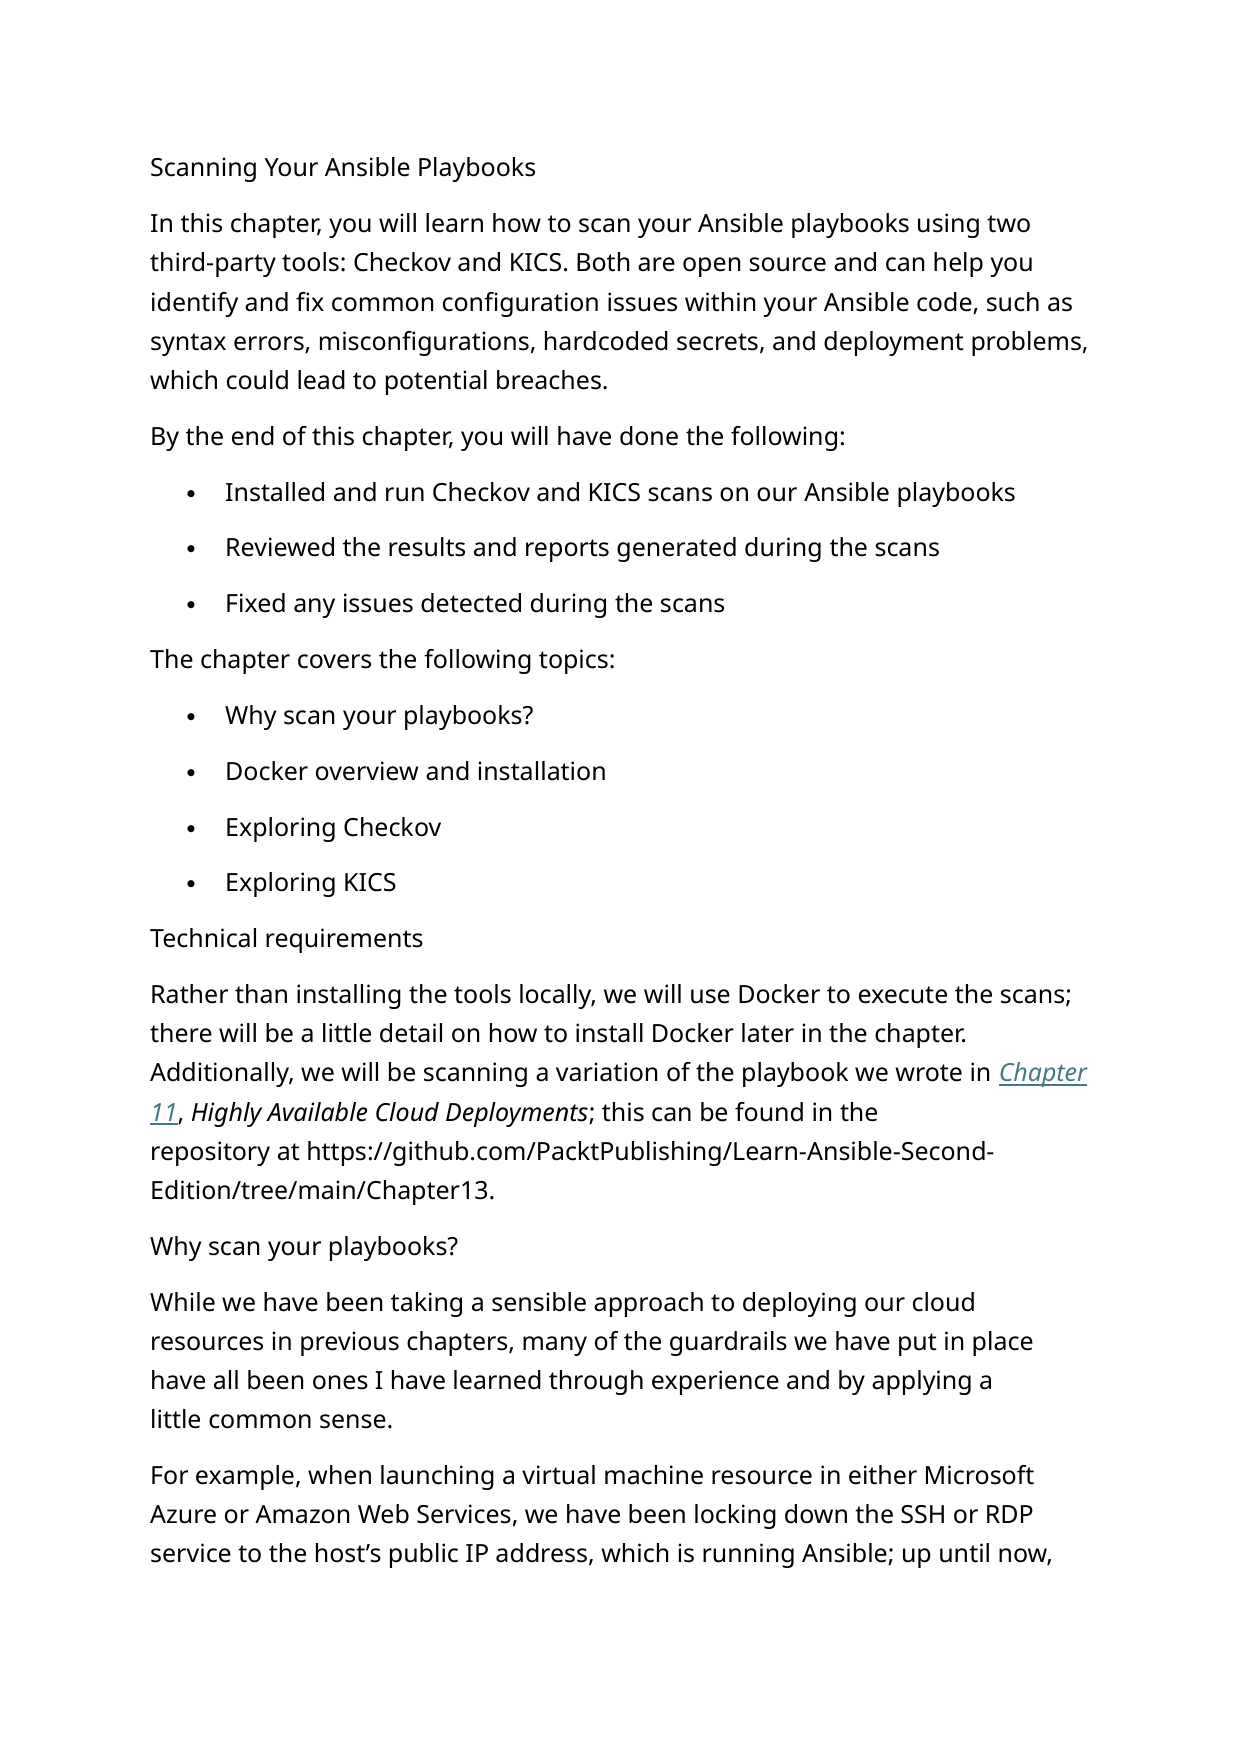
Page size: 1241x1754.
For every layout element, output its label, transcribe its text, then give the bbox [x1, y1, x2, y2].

text By the end of this chapter, you will have done the following: [150, 418, 1090, 452]
text Rather than installing the tools locally, we will use Docker to execute the scans; there will be a little detail on how to install Docker later in the chapter. Additionally, we will be scanning a variation of the playbook we wrote in Chapter 11, Highly Available Cloud Deployments; this can be found in the repository at https://github.com/PacktPublishing/Learn-Ansible-Second-Edition/tree/main/Chapter13. [150, 977, 1090, 1207]
text Technical requirements [150, 921, 1090, 955]
text Scanning Your Ansible Playbooks [150, 150, 1090, 184]
text In this chapter, you will learn how to scan your Ansible playbooks using two third-party tools: Checkov and KICS. Both are open source and can help you identify and fix common configuration issues within your Ansible code, such as syntax errors, misconfigurations, hardcoded secrets, and deployment problems, which could lead to potential breaches. [150, 206, 1090, 397]
list Why scan your playbooks? [187, 697, 1090, 732]
text The chapter covers the following topics: [150, 642, 1090, 676]
list Installed and run Checkov and KICS scans on our Ansible playbooks [187, 474, 1090, 508]
text While we have been taking a sensible approach to deploying our cloud resources in previous chapters, many of the guardrails we have put in place have all been ones I have learned through experience and by applying a little common sense. [150, 1284, 1090, 1436]
list Reviewed the results and reports generated during the scans [187, 530, 1090, 564]
list Docker overview and installation [187, 753, 1090, 787]
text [150, 1457, 1090, 1570]
text Why scan your playbooks? [150, 1228, 1090, 1262]
list Exploring Checkov [187, 809, 1090, 843]
list Fixed any issues detected during the scans [187, 586, 1090, 620]
list Exploring KICS [187, 865, 1090, 899]
